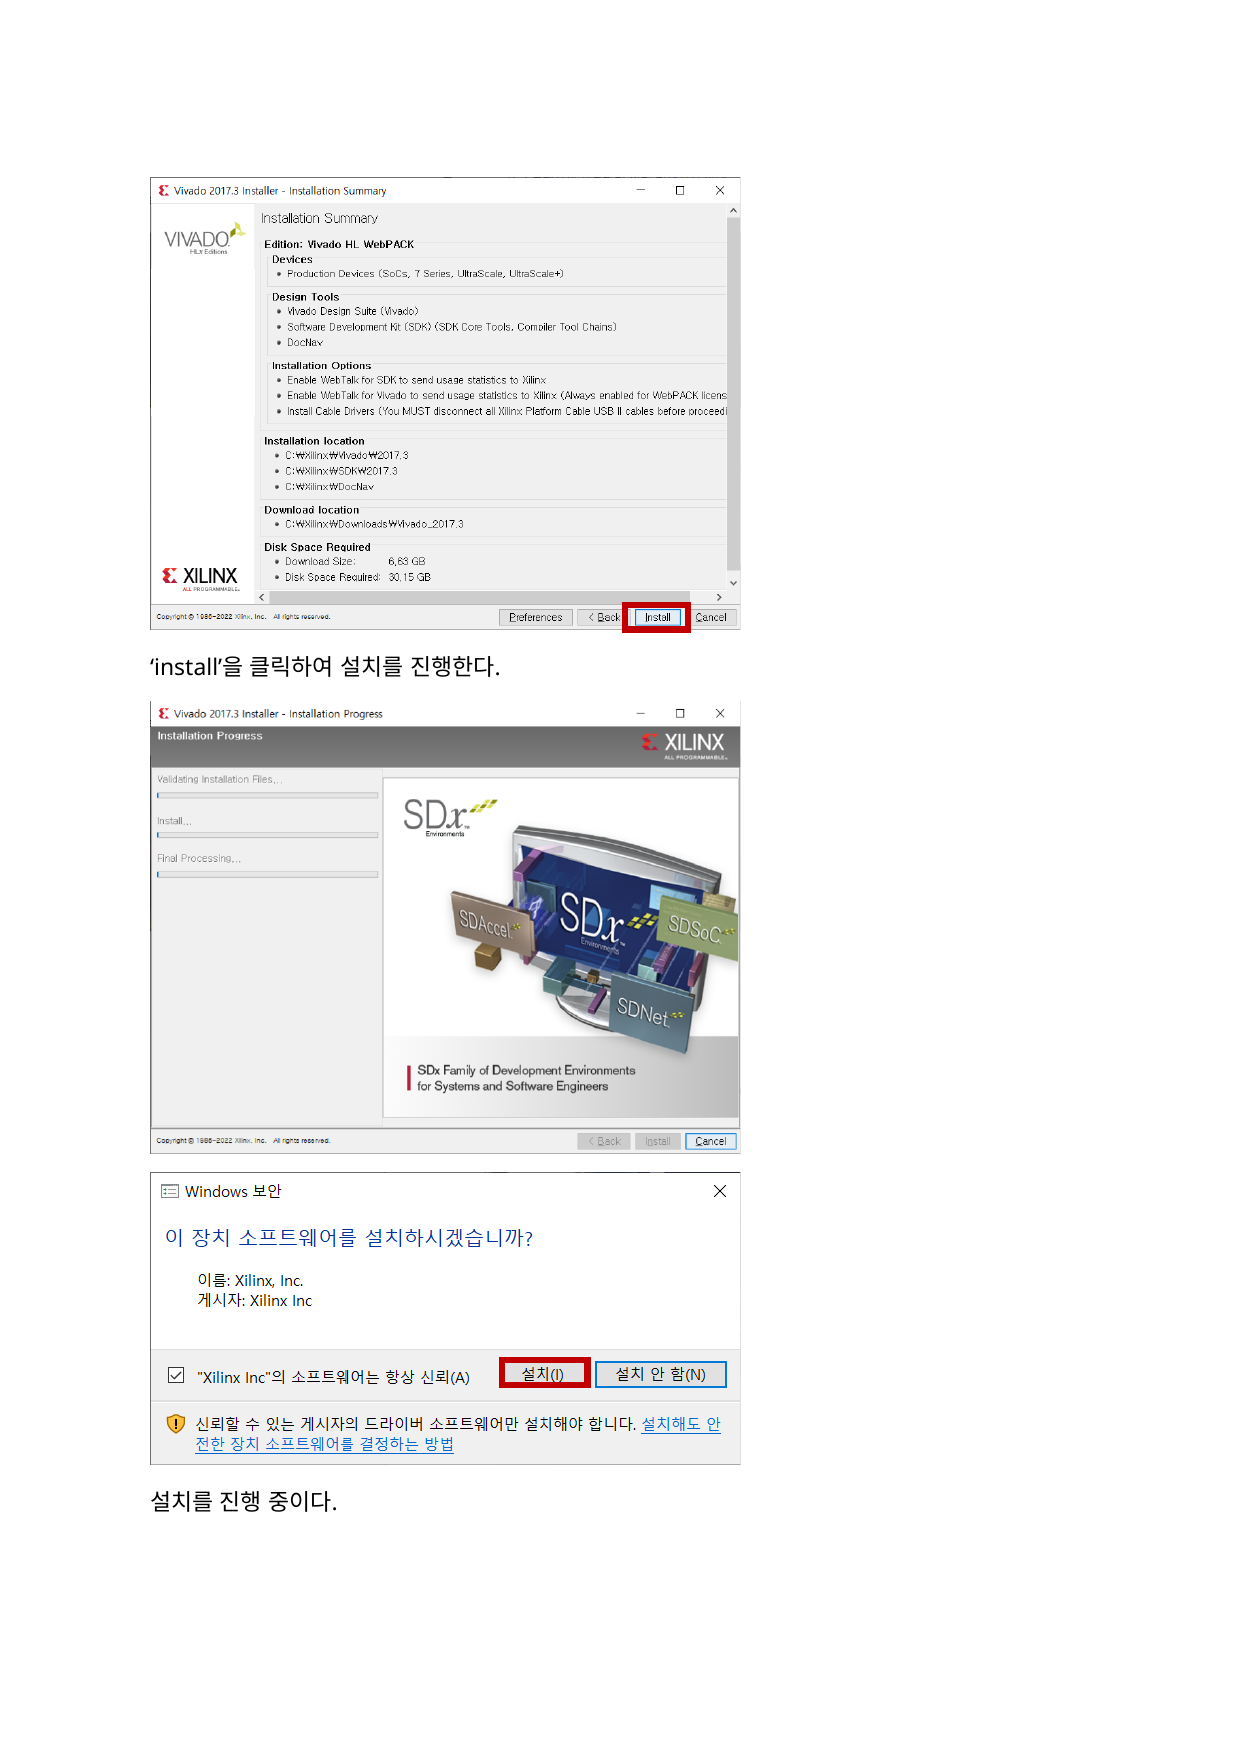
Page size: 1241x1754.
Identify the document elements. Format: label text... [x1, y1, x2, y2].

text ‘install’을 클릭하여 설치를 진행한다. [150, 648, 1090, 682]
picture [150, 1172, 741, 1465]
text 설치를 진행 중이다. [150, 1483, 1090, 1517]
picture [150, 701, 741, 1154]
picture [628, 608, 685, 626]
picture [150, 177, 741, 630]
